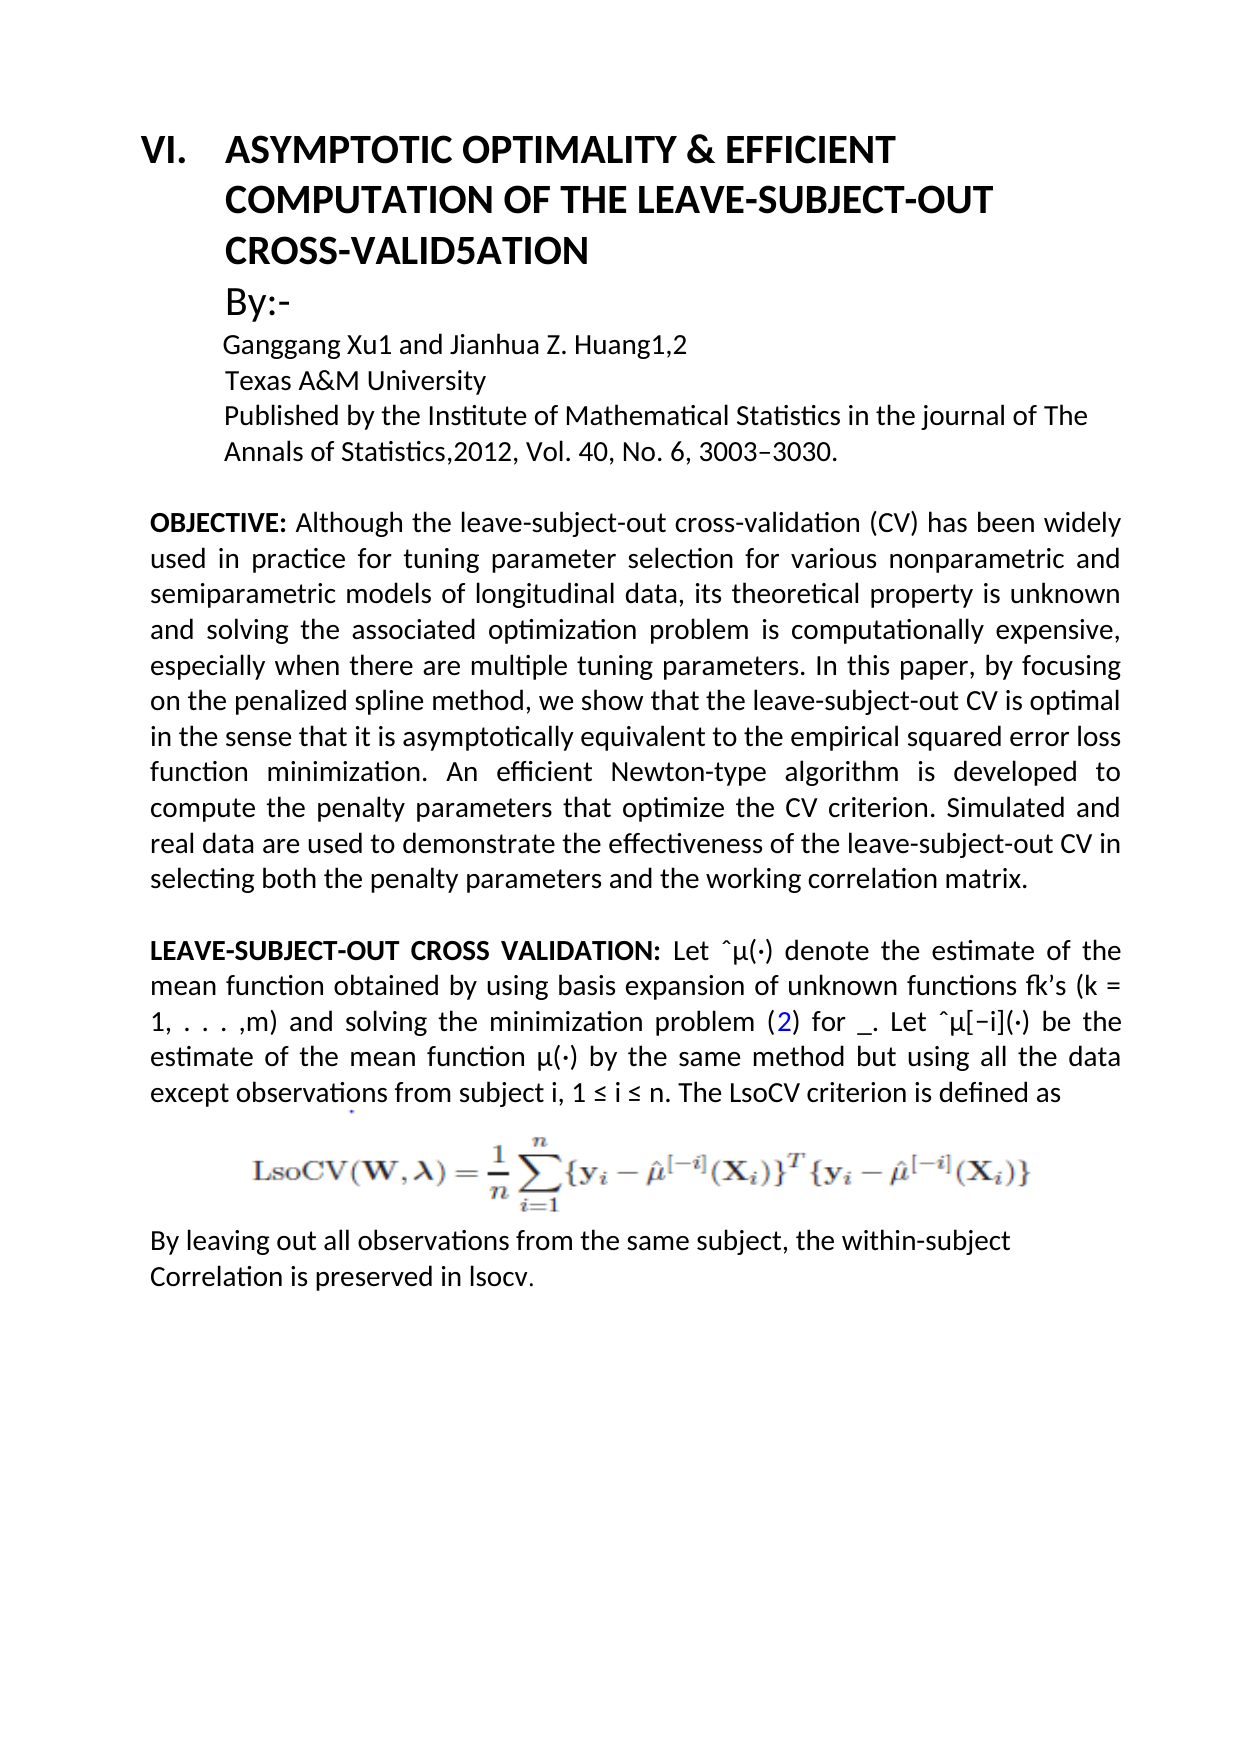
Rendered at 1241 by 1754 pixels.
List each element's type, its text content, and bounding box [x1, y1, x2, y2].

text Correlation is preserved in lsocv. [150, 1258, 1122, 1293]
text By leaving out all observations from the same subject, the within-subject [150, 1222, 1122, 1258]
list By:- [225, 275, 1122, 326]
text Published by the Institute of Mathematical Statistics in the journal of The Annals of Statistics,2012, Vol. 40, No. 6, 3003–3030. [224, 397, 1122, 468]
picture [237, 1109, 1035, 1223]
list Texas A&M University [225, 362, 1122, 397]
text LEAVE-SUBJECT-OUT CROSS VALIDATION: Let ˆμ(·) denote the estimate of the mean function obtained by using basis expansion of unknown functions fk’s (k = 1, . . . ,m) and solving the minimization problem (2) for _. Let ˆμ[−i](·) be the estimate of the mean function μ(·) by the same method but using all the data except observations from subject i, 1 ≤ i ≤ n. The LsoCV criterion is defined as [150, 932, 1122, 1110]
text Ganggang Xu1 and Jianhua Z. Huang1,2 [150, 326, 1122, 362]
text OBJECTIVE: Although the leave-subject-out cross-validation (CV) has been widely used in practice for tuning parameter selection for various nonparametric and semiparametric models of longitudinal data, its theoretical property is unknown and solving the associated optimization problem is computationally expensive, especially when there are multiple tuning parameters. In this paper, by focusing on the penalized spline method, we show that the leave-subject-out CV is optimal in the sense that it is asymptotically equivalent to the empirical squared error loss function minimization. An efficient Newton-type algorithm is developed to compute the penalty parameters that optimize the CV criterion. Simulated and real data are used to demonstrate the effectiveness of the leave-subject-out CV in selecting both the penalty parameters and the working correlation matrix. [150, 504, 1122, 896]
list ASYMPTOTIC OPTIMALITY & EFFICIENT COMPUTATION OF THE LEAVE-SUBJECT-OUT CROSS-VALID5ATION [187, 123, 1122, 275]
